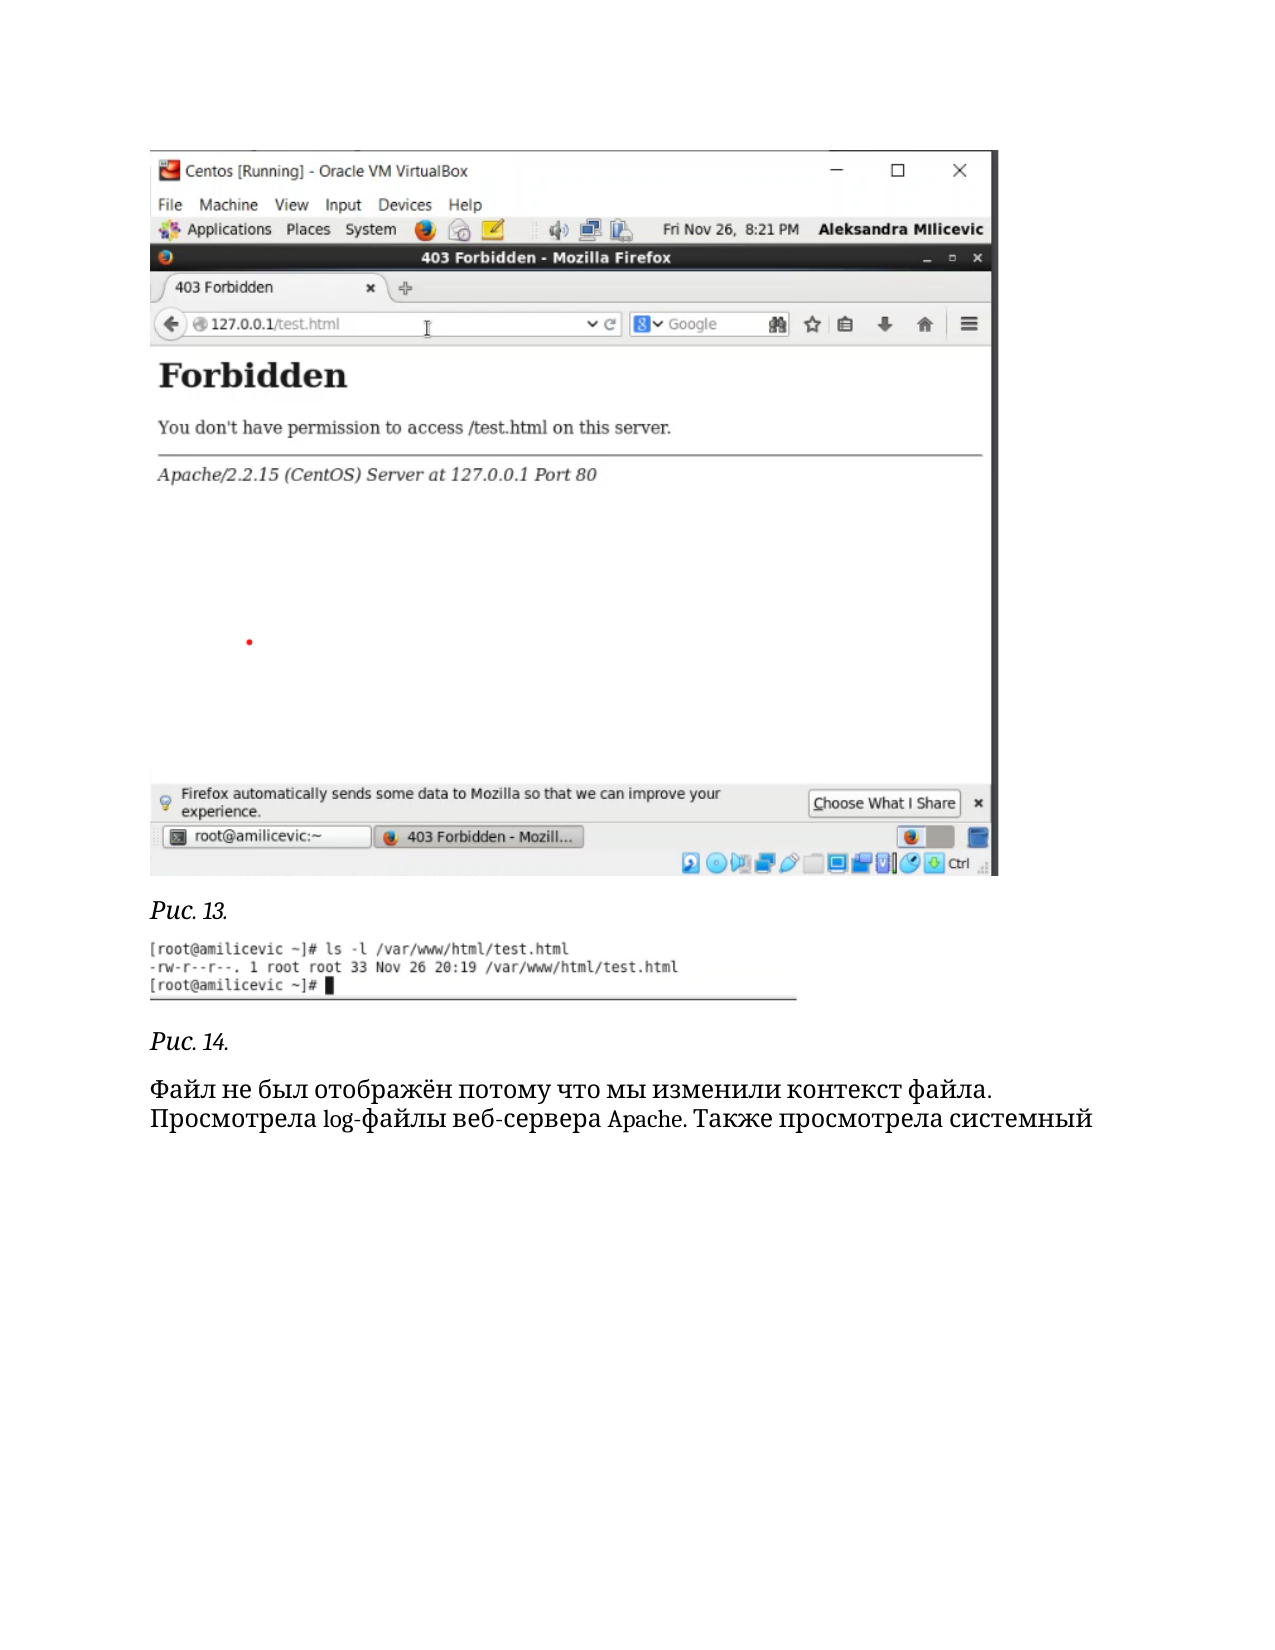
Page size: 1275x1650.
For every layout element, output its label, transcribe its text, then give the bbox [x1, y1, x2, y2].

picture [150, 938, 797, 1008]
text Рис. 13. [150, 897, 1125, 926]
text Файл не был отображён потому что мы изменили контекст файла. Просмотрела log-файлы веб-сервера Apache. Также просмотрела системный лог-файл: tail /var/log/messages [150, 1076, 1125, 1133]
text Рис. 14. [150, 1028, 1125, 1057]
picture [150, 150, 999, 876]
